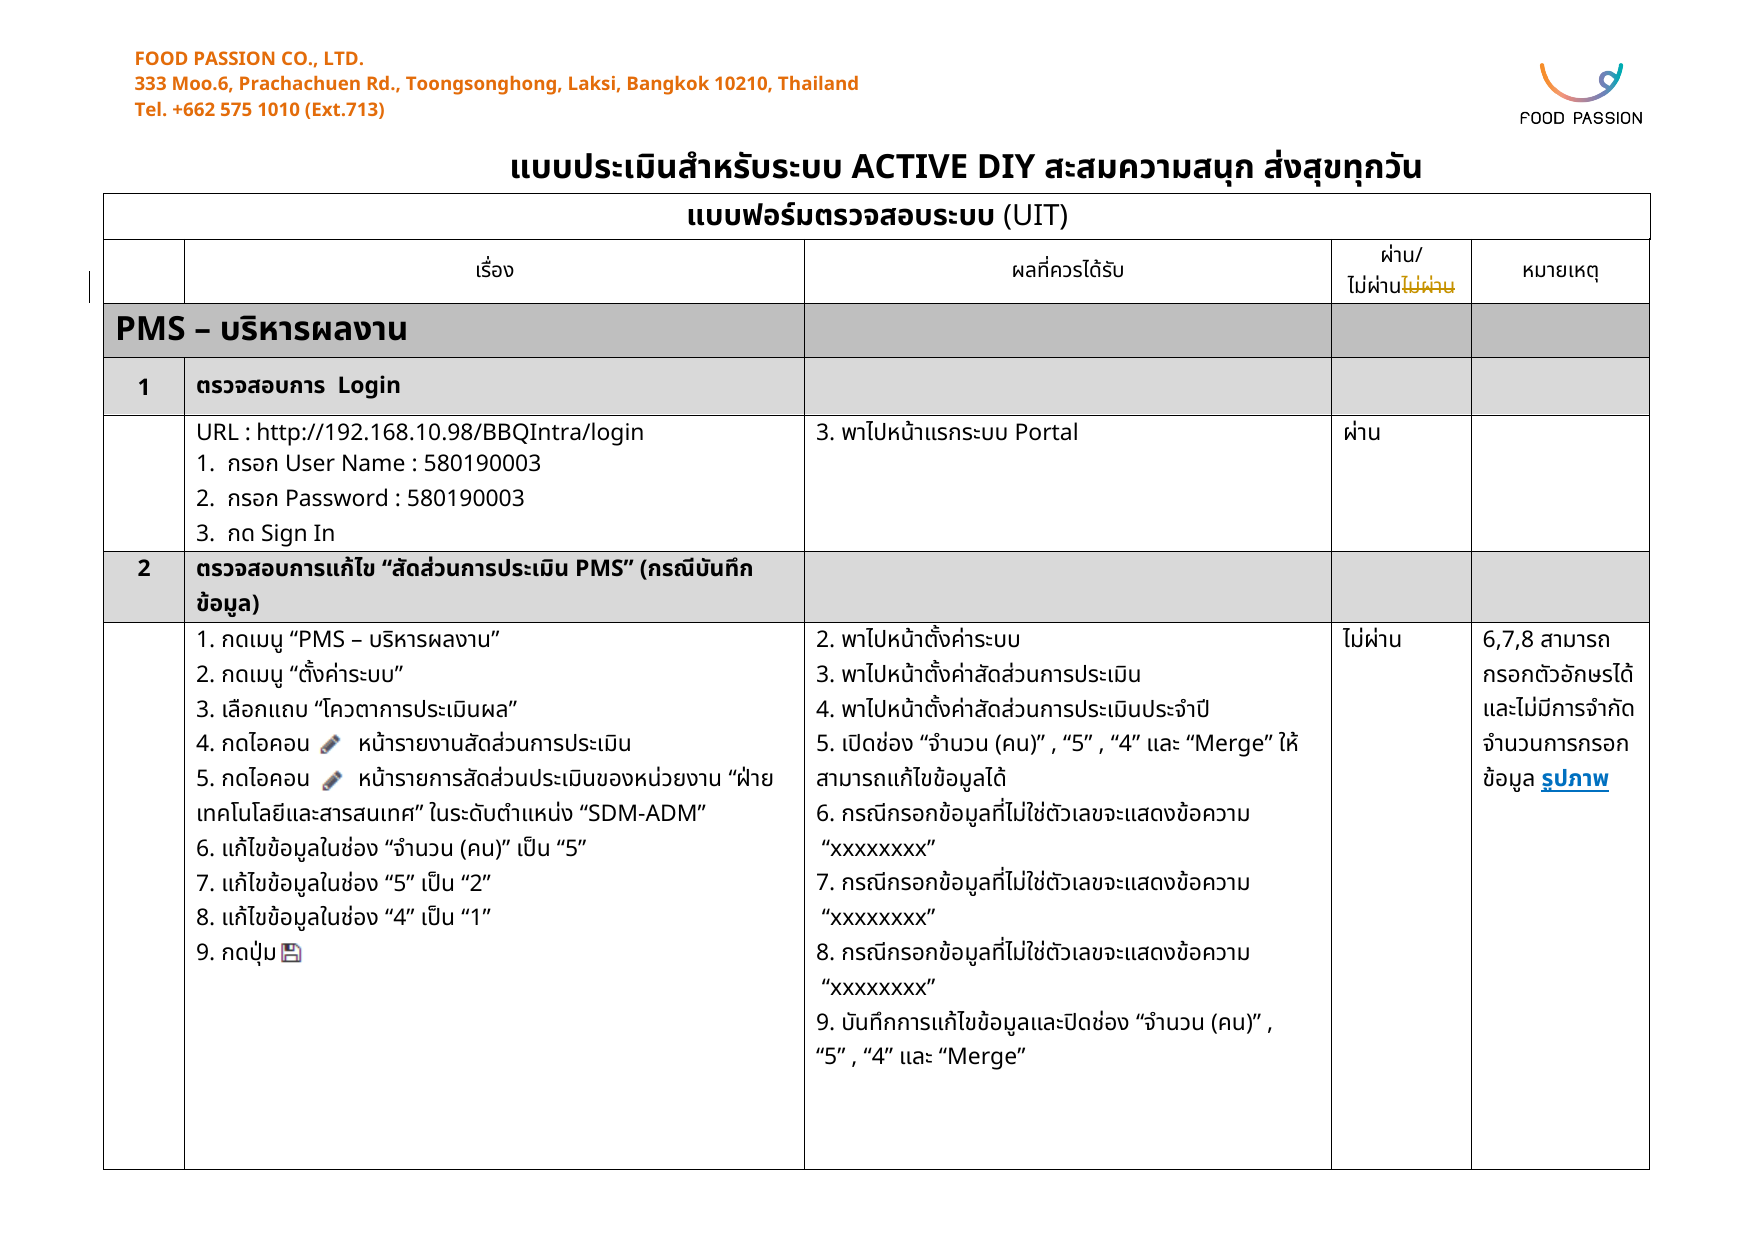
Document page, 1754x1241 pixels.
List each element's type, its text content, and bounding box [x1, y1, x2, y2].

picture [1511, 55, 1649, 131]
table_cell ไม่ผ่าน [1332, 623, 1471, 1169]
picture [313, 727, 350, 762]
table_cell [1472, 552, 1649, 622]
table_header แบบฟอร์มตรวจสอบระบบ (UIT) [104, 194, 1650, 239]
table_cell หมายเหตุ [1472, 240, 1649, 303]
table_cell [805, 358, 1331, 414]
table_cell 6,7,8 สามารถกรอกตัวอักษรได้และไม่มีการจำกัดจำนวนการกรอกข้อมูล รูปภาพ [1472, 623, 1649, 1169]
table_cell ตรวจสอบการแก้ไข “สัดส่วนการประเมิน PMS” (กรณีบันทึกข้อมูล) [185, 552, 804, 622]
table_cell 2. พาไปหน้าตั้งค่าระบบ 3. พาไปหน้าตั้งค่าสัดส่วนการประเมิน 4. พาไปหน้าตั้งค่าสัดส่วนการประเมินประจำปี 5. เปิดช่อง “จำนวน (คน)” , “5” , “4” และ “Merge” ให้สามารถแก้ไขข้อมูลได้ 6. กรณีกรอกข้อมูลที่ไม่ใช่ตัวเลขจะแสดงข้อความ “xxxxxxxx” 7. กรณีกรอกข้อมูลที่ไม่ใช่ตัวเลขจะแสดงข้อความ “xxxxxxxx” 8. กรณีกรอกข้อมูลที่ไม่ใช่ตัวเลขจะแสดงข้อความ “xxxxxxxx” 9. บันทึกการแก้ไขข้อมูลและปิดช่อง “จำนวน (คน)” , “5” , “4” และ “Merge” [805, 623, 1331, 1169]
picture [315, 763, 352, 799]
table_cell [1472, 358, 1649, 414]
table_cell [1332, 552, 1471, 622]
table_cell [104, 623, 184, 1169]
table_cell [805, 552, 1331, 622]
table_cell [805, 304, 1331, 357]
table_cell 3. พาไปหน้าแรกระบบ Portal [805, 416, 1331, 551]
table_cell ผลที่ควรได้รับ [805, 240, 1331, 303]
table_cell [1472, 416, 1649, 551]
table_cell [104, 416, 184, 551]
table_cell URL : http://192.168.10.98/BBQIntra/login 1. กรอก User Name : 580190003 2. กรอก Password : 580190003 3. กด Sign In [185, 416, 804, 551]
table_cell PMS – บริหารผลงาน [104, 304, 804, 357]
table_cell ผ่าน [1332, 416, 1471, 551]
text แบบประเมินสำหรับระบบ ACTIVE DIY สะสมความสนุก ส่งสุขทุกวัน [207, 143, 1650, 193]
table_cell [1332, 304, 1471, 357]
table_cell 1 [104, 358, 184, 414]
picture [280, 942, 303, 964]
table_cell ผ่าน/ ไม่ผ่าน [1332, 240, 1471, 303]
table_cell [1472, 304, 1649, 357]
table_cell 1. กดเมนู “PMS – บริหารผลงาน” 2. กดเมนู “ตั้งค่าระบบ” 3. เลือกแถบ “โควตาการประเมินผล” 4. กดไอคอน หน้ารายงานสัดส่วนการประเมิน 5. กดไอคอน หน้ารายการสัดส่วนประเมินของหน่วยงาน “ฝ่ายเทคโนโลยีและสารสนเทศ” ในระดับตำแหน่ง “SDM-ADM” 6. แก้ไขข้อมูลในช่อง “จำนวน (คน)” เป็น “5” 7. แก้ไขข้อมูลในช่อง “5” เป็น “2” 8. แก้ไขข้อมูลในช่อง “4” เป็น “1” 9. กดปุ่ม [185, 623, 804, 1169]
table_cell [1332, 358, 1471, 414]
table_cell ตรวจสอบการ Login [185, 358, 804, 414]
table_cell เรื่อง [185, 240, 804, 303]
table_cell [104, 240, 184, 303]
table_cell 2 [104, 552, 184, 622]
